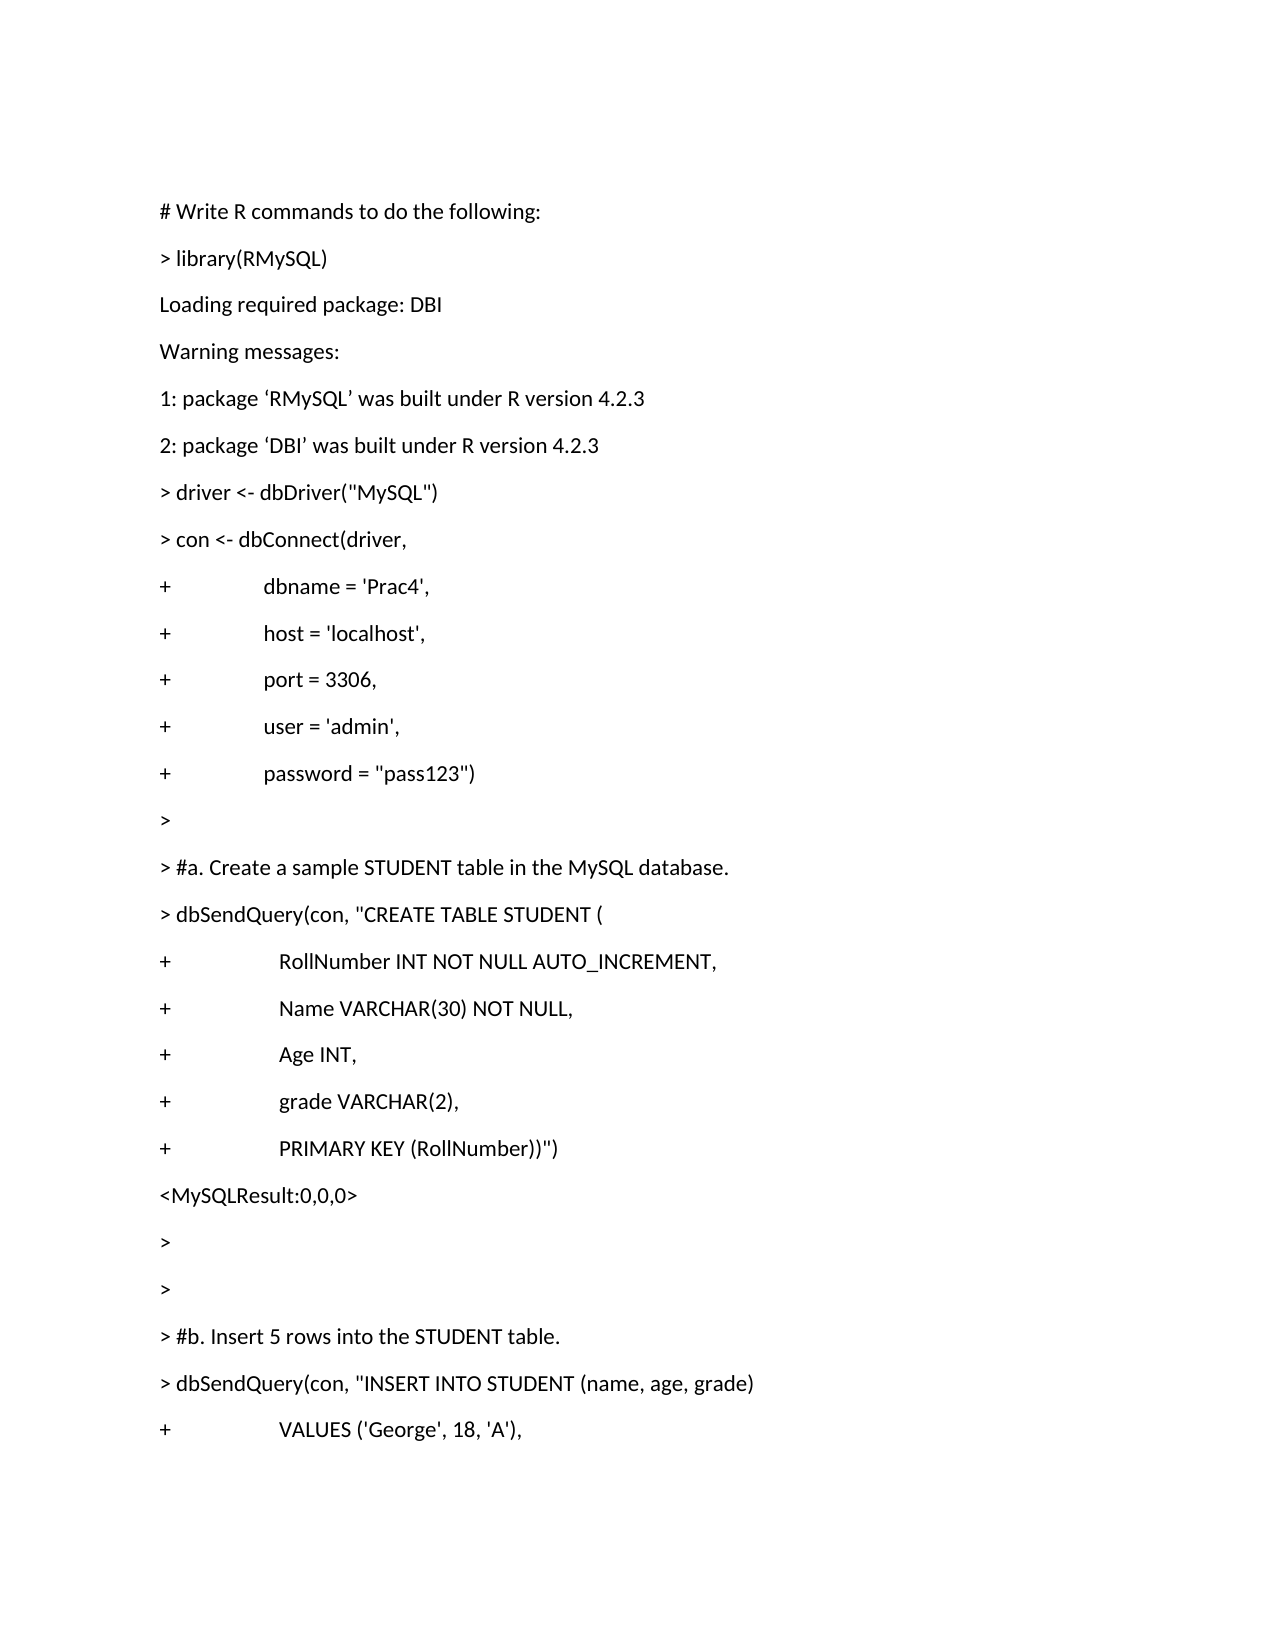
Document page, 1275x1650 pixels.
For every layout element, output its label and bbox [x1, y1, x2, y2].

table_header [150, 197, 1275, 1475]
